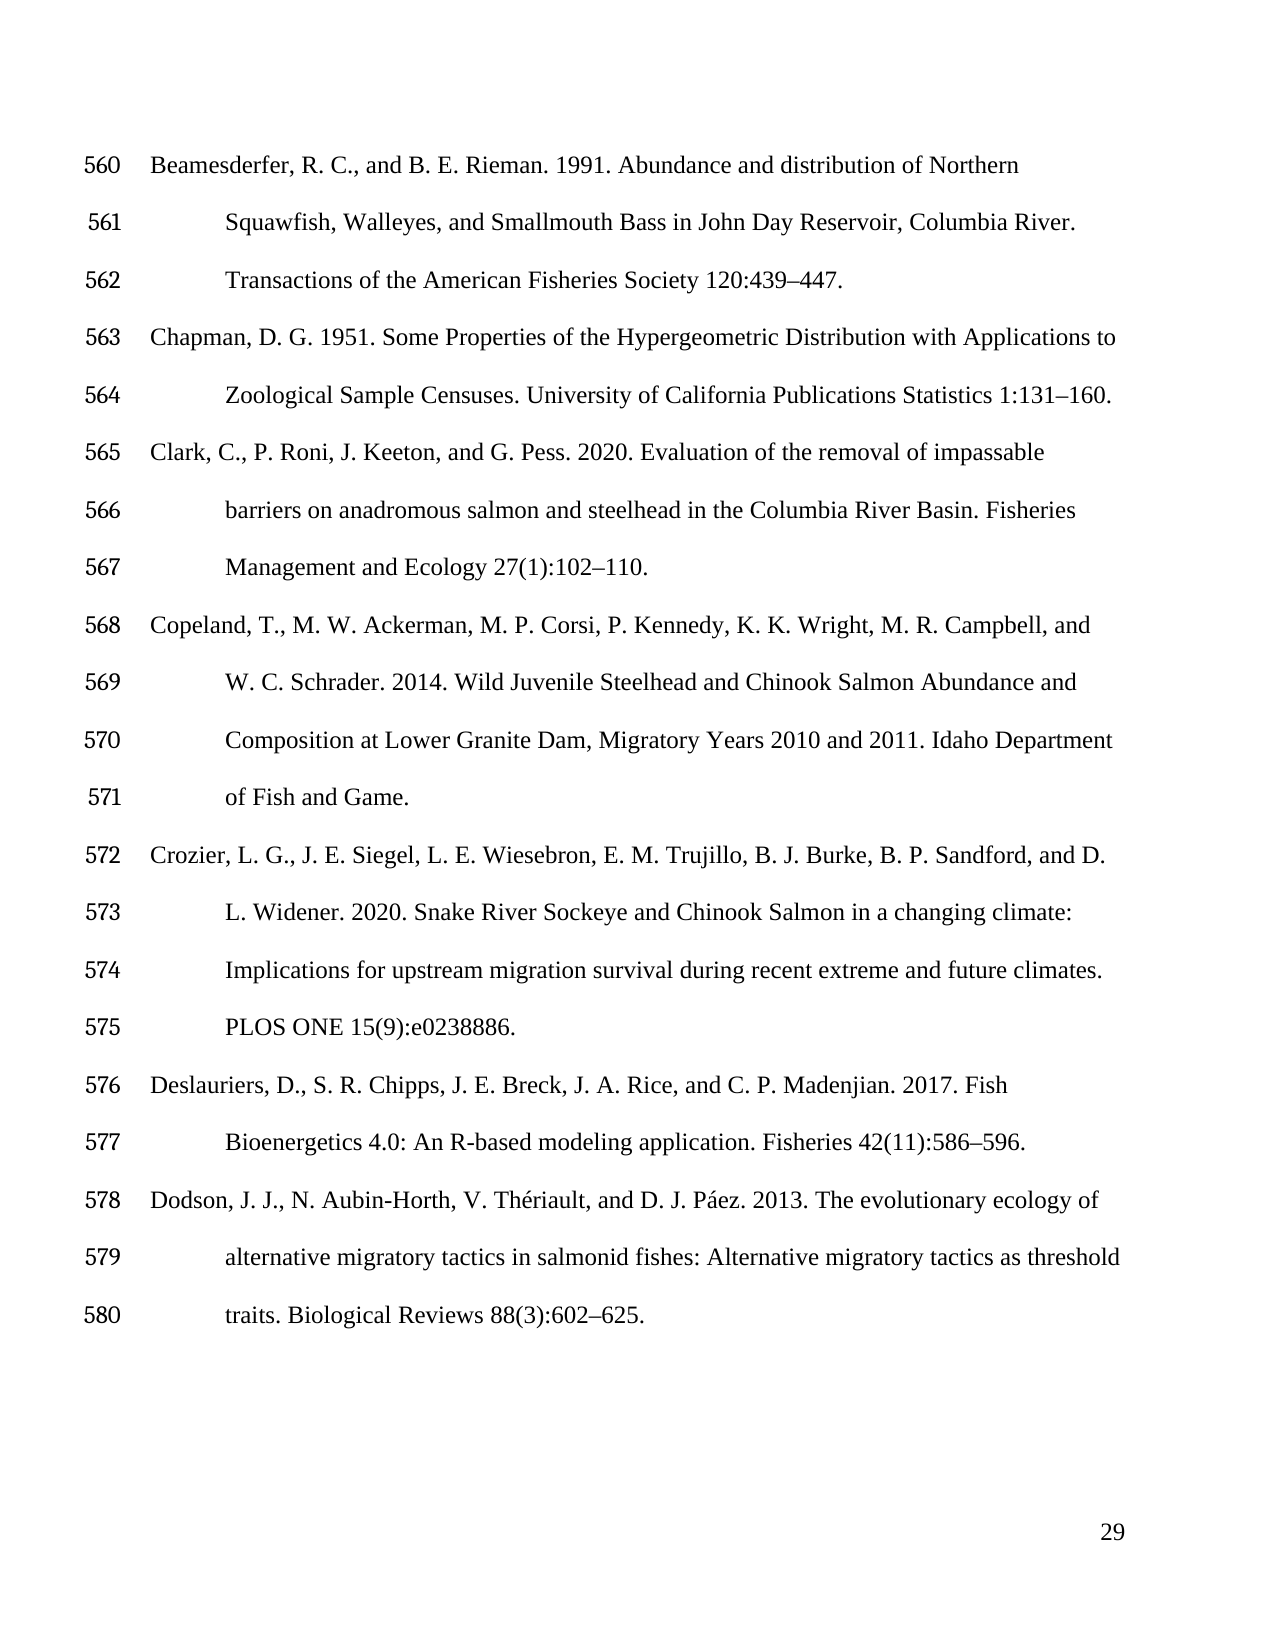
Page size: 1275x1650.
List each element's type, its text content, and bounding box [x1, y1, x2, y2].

text Dodson, J. J., N. Aubin-Horth, V. Thériault, and D. J. Páez. 2013. The evolutionary ecology of alternative migratory tactics in salmonid fishes: Alternative migratory tactics as threshold traits. Biological Reviews 88(3):602–625. [150, 1185, 1125, 1329]
text Crozier, L. G., J. E. Siegel, L. E. Wiesebron, E. M. Trujillo, B. J. Burke, B. P. Sandford, and D. L. Widener. 2020. Snake River Sockeye and Chinook Salmon in a changing climate: Implications for upstream migration survival during recent extreme and future climates. PLOS ONE 15(9):e0238886. [150, 840, 1125, 1041]
text Clark, C., P. Roni, J. Keeton, and G. Pess. 2020. Evaluation of the removal of impassable barriers on anadromous salmon and steelhead in the Columbia River Basin. Fisheries Management and Ecology 27(1):102–110. [150, 437, 1125, 581]
text Deslauriers, D., S. R. Chipps, J. E. Breck, J. A. Rice, and C. P. Madenjian. 2017. Fish Bioenergetics 4.0: An R-based modeling application. Fisheries 42(11):586–596. [150, 1070, 1125, 1156]
text Beamesderfer, R. C., and B. E. Rieman. 1991. Abundance and distribution of Northern Squawfish, Walleyes, and Smallmouth Bass in John Day Reservoir, Columbia River. Transactions of the American Fisheries Society 120:439–447. [150, 150, 1125, 294]
text Chapman, D. G. 1951. Some Properties of the Hypergeometric Distribution with Applications to Zoological Sample Censuses. University of California Publications Statistics 1:131–160. [150, 322, 1125, 409]
text Copeland, T., M. W. Ackerman, M. P. Corsi, P. Kennedy, K. K. Wright, M. R. Campbell, and W. C. Schrader. 2014. Wild Juvenile Steelhead and Chinook Salmon Abundance and Composition at Lower Granite Dam, Migratory Years 2010 and 2011. Idaho Department of Fish and Game. [150, 610, 1125, 811]
